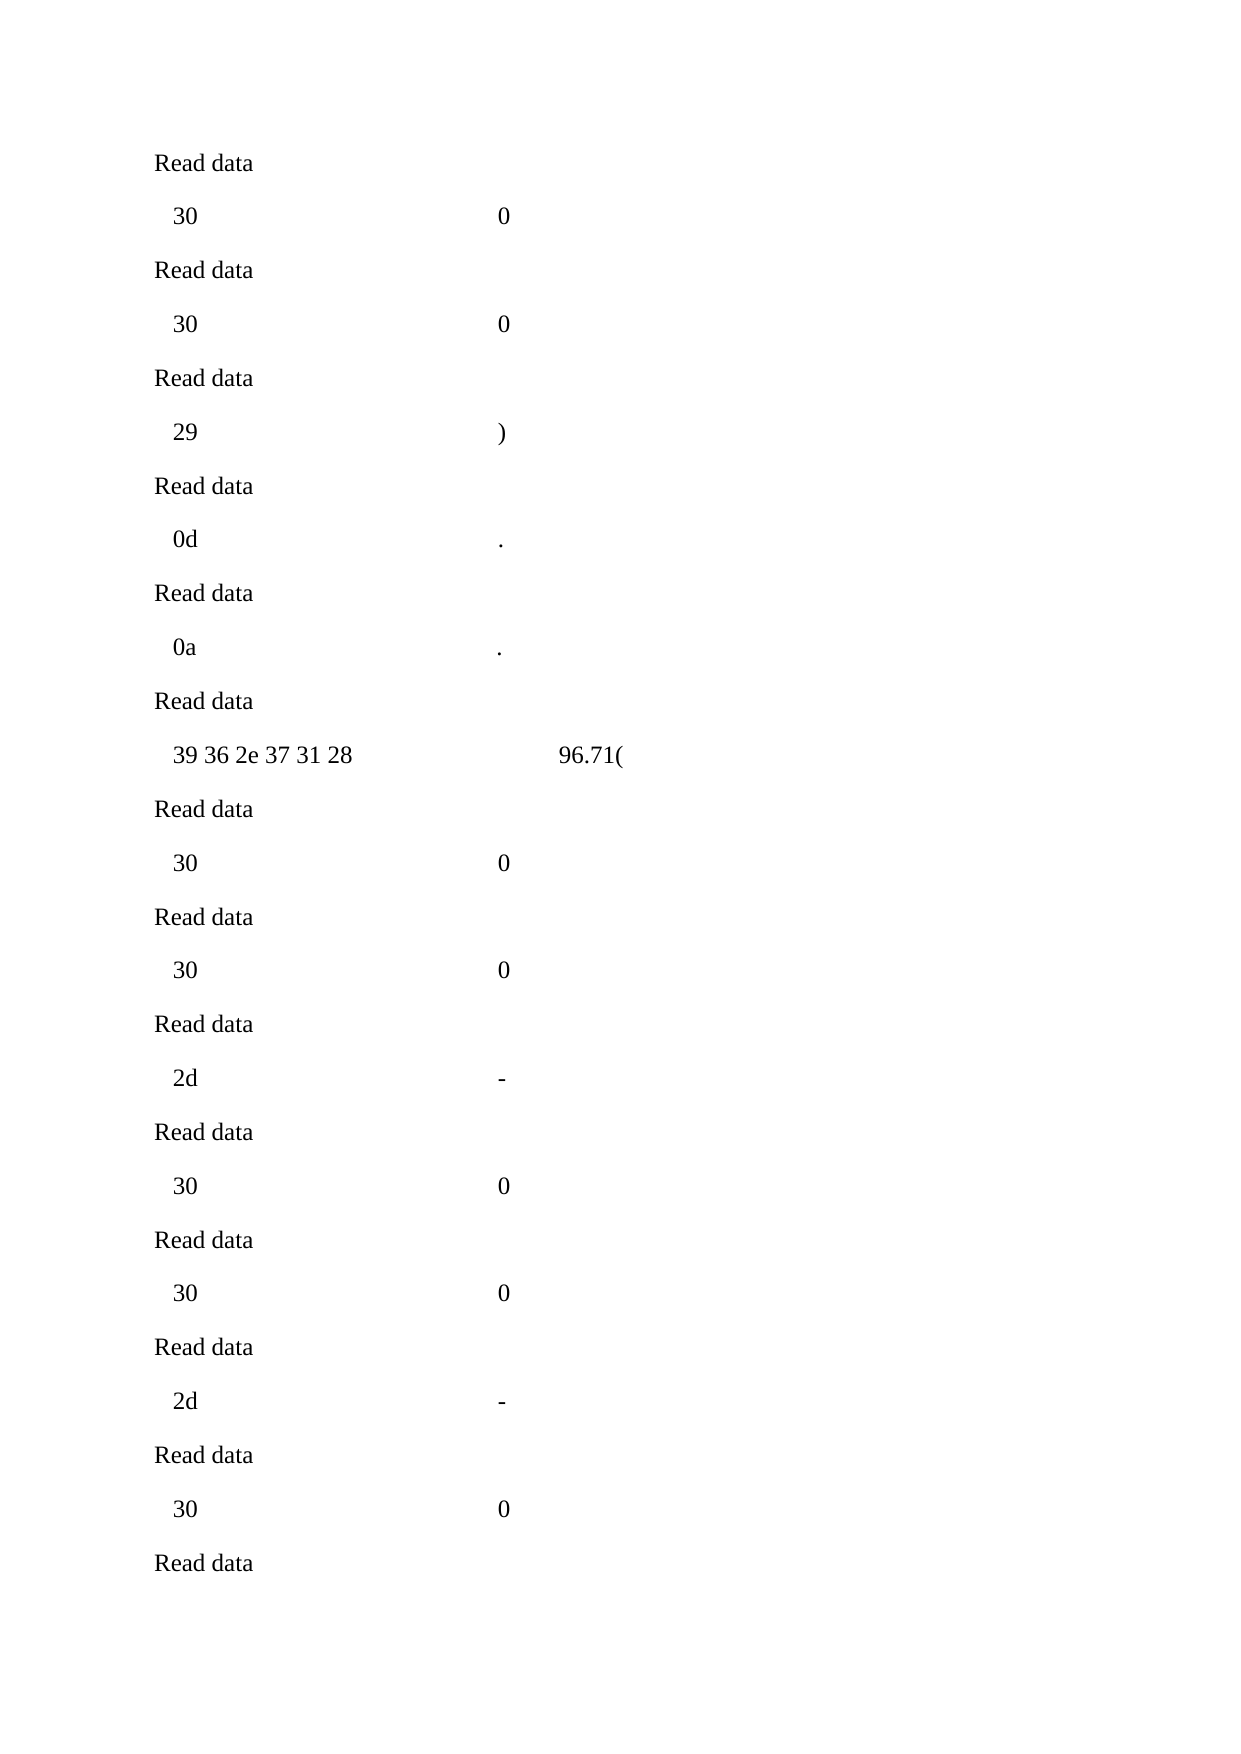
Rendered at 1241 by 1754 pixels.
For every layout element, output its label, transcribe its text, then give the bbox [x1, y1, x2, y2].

text Read data [148, 902, 1093, 930]
text Read data [148, 1548, 1093, 1577]
text Read data [148, 686, 1093, 715]
text 30 0 [148, 1171, 1093, 1199]
text 2d - [148, 1386, 1093, 1415]
text Read data [148, 578, 1093, 607]
text Read data [148, 794, 1093, 823]
text 2d - [148, 1063, 1093, 1092]
text 30 0 [148, 1278, 1093, 1307]
text 0d . [148, 524, 1093, 553]
text Read data [148, 1009, 1093, 1038]
text 30 0 [148, 201, 1093, 230]
text 29 ) [148, 417, 1093, 446]
text 30 0 [148, 848, 1093, 876]
text Read data [148, 1225, 1093, 1253]
text 0a . [148, 632, 1093, 661]
text Read data [148, 471, 1093, 499]
text Read data [148, 1440, 1093, 1469]
text 30 0 [148, 955, 1093, 984]
text 30 0 [148, 1494, 1093, 1523]
text 39 36 2e 37 31 28 96.71( [148, 740, 1093, 769]
text Read data [148, 1117, 1093, 1146]
text Read data [148, 148, 1093, 176]
text Read data [148, 255, 1093, 284]
text Read data [148, 1332, 1093, 1361]
text Read data [148, 363, 1093, 392]
text 30 0 [148, 309, 1093, 338]
